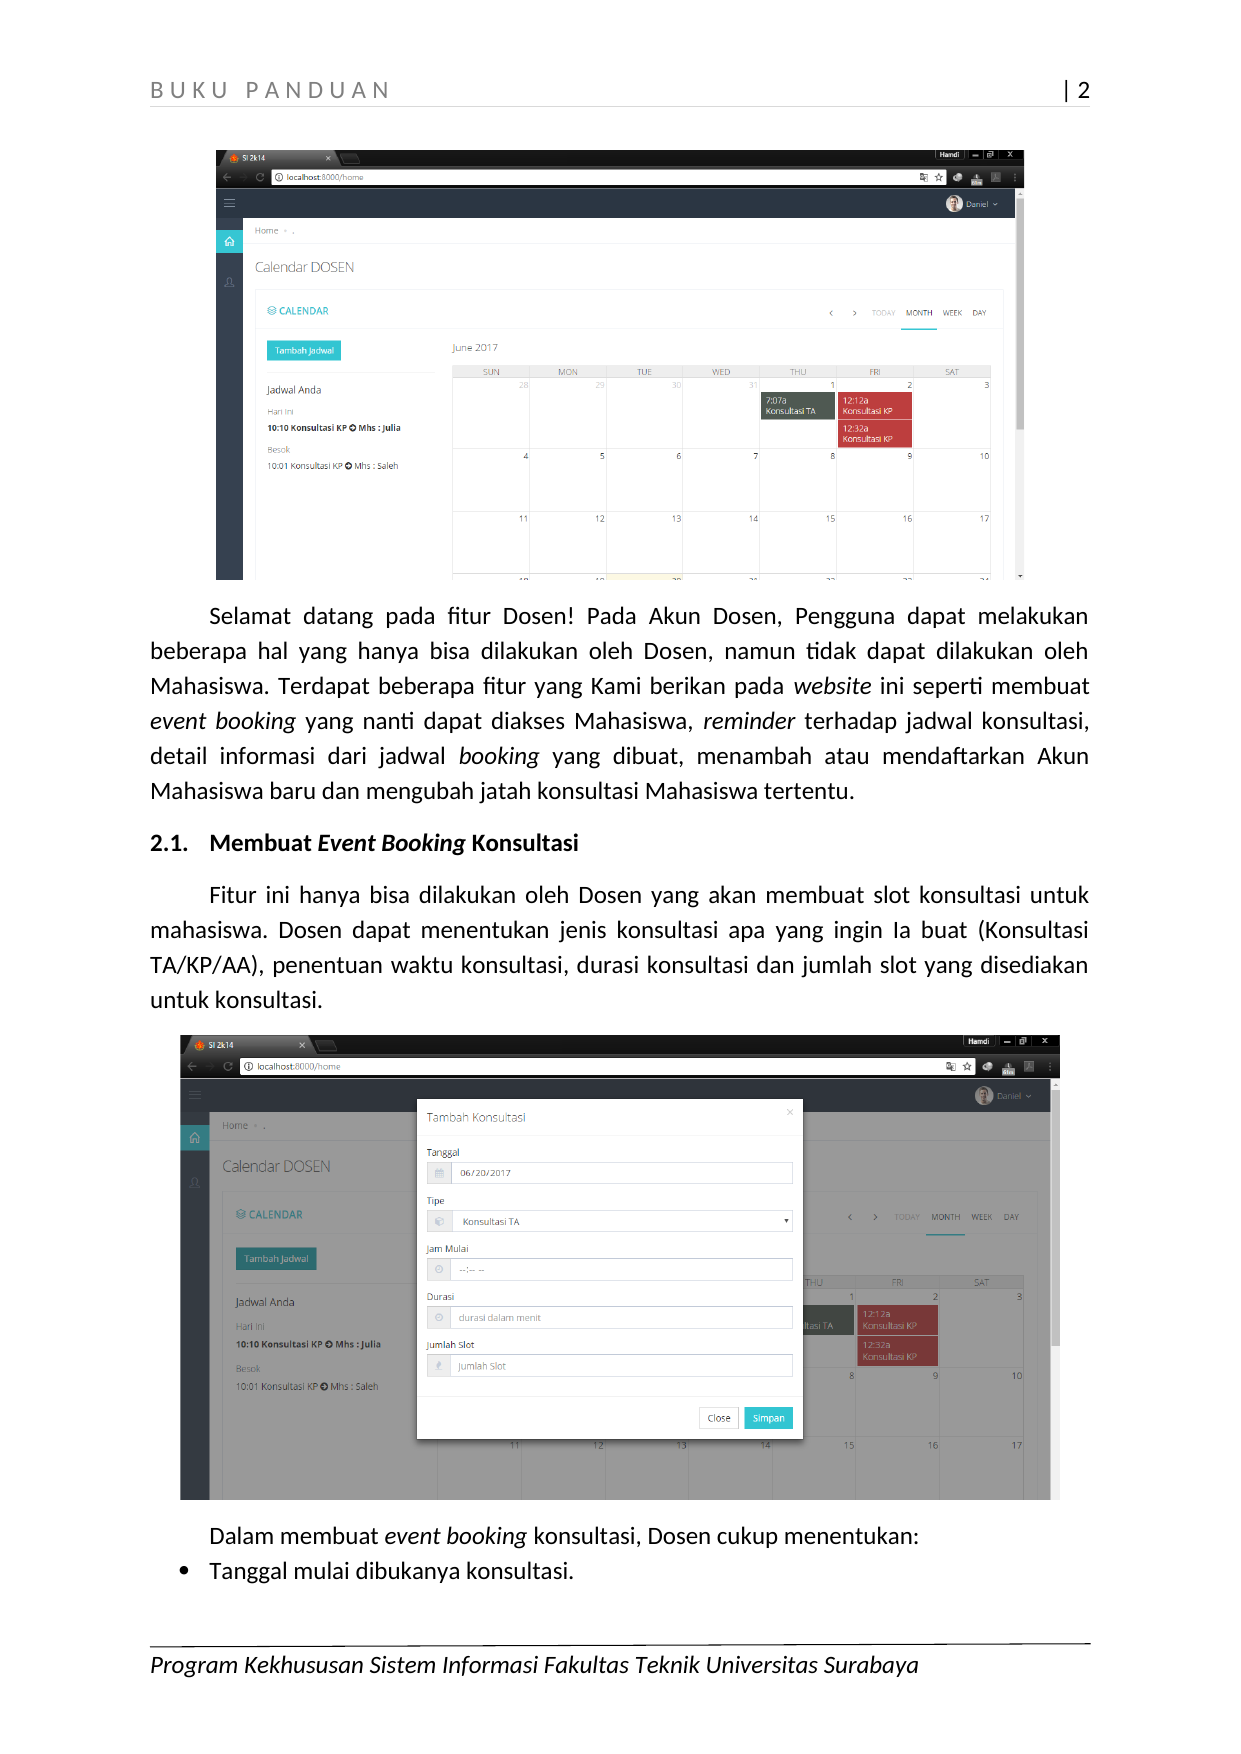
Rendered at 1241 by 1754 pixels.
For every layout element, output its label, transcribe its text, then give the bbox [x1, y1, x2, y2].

text Selamat datang pada fitur Dosen! Pada Akun Dosen, Pengguna dapat melakukan beberapa hal yang hanya bisa dilakukan oleh Dosen, namun tidak dapat dilakukan oleh Mahasiswa. Terdapat beberapa fitur yang Kami berikan pada website ini seperti membuat event booking yang nanti dapat diakses Mahasiswa, reminder terhadap jadwal konsultasi, detail informasi dari jadwal booking yang dibuat, menambah atau mendaftarkan Akun Mahasiswa baru dan mengubah jatah konsultasi Mahasiswa tertentu. [150, 601, 1090, 806]
list Dalam membuat event booking konsultasi, Dosen cukup menentukan: [209, 1520, 1090, 1551]
picture [216, 150, 1025, 580]
list Membuat Event Booking Konsultasi [150, 827, 1090, 858]
list Tanggal mulai dibukanya konsultasi. [179, 1555, 1090, 1586]
picture [180, 1035, 1060, 1500]
text Fitur ini hanya bisa dilakukan oleh Dosen yang akan membuat slot konsultasi untuk mahasiswa. Dosen dapat menentukan jenis konsultasi apa yang ingin Ia buat (Konsultasi TA/KP/AA), penentuan waktu konsultasi, durasi konsultasi dan jumlah slot yang disediakan untuk konsultasi. [150, 879, 1090, 1014]
